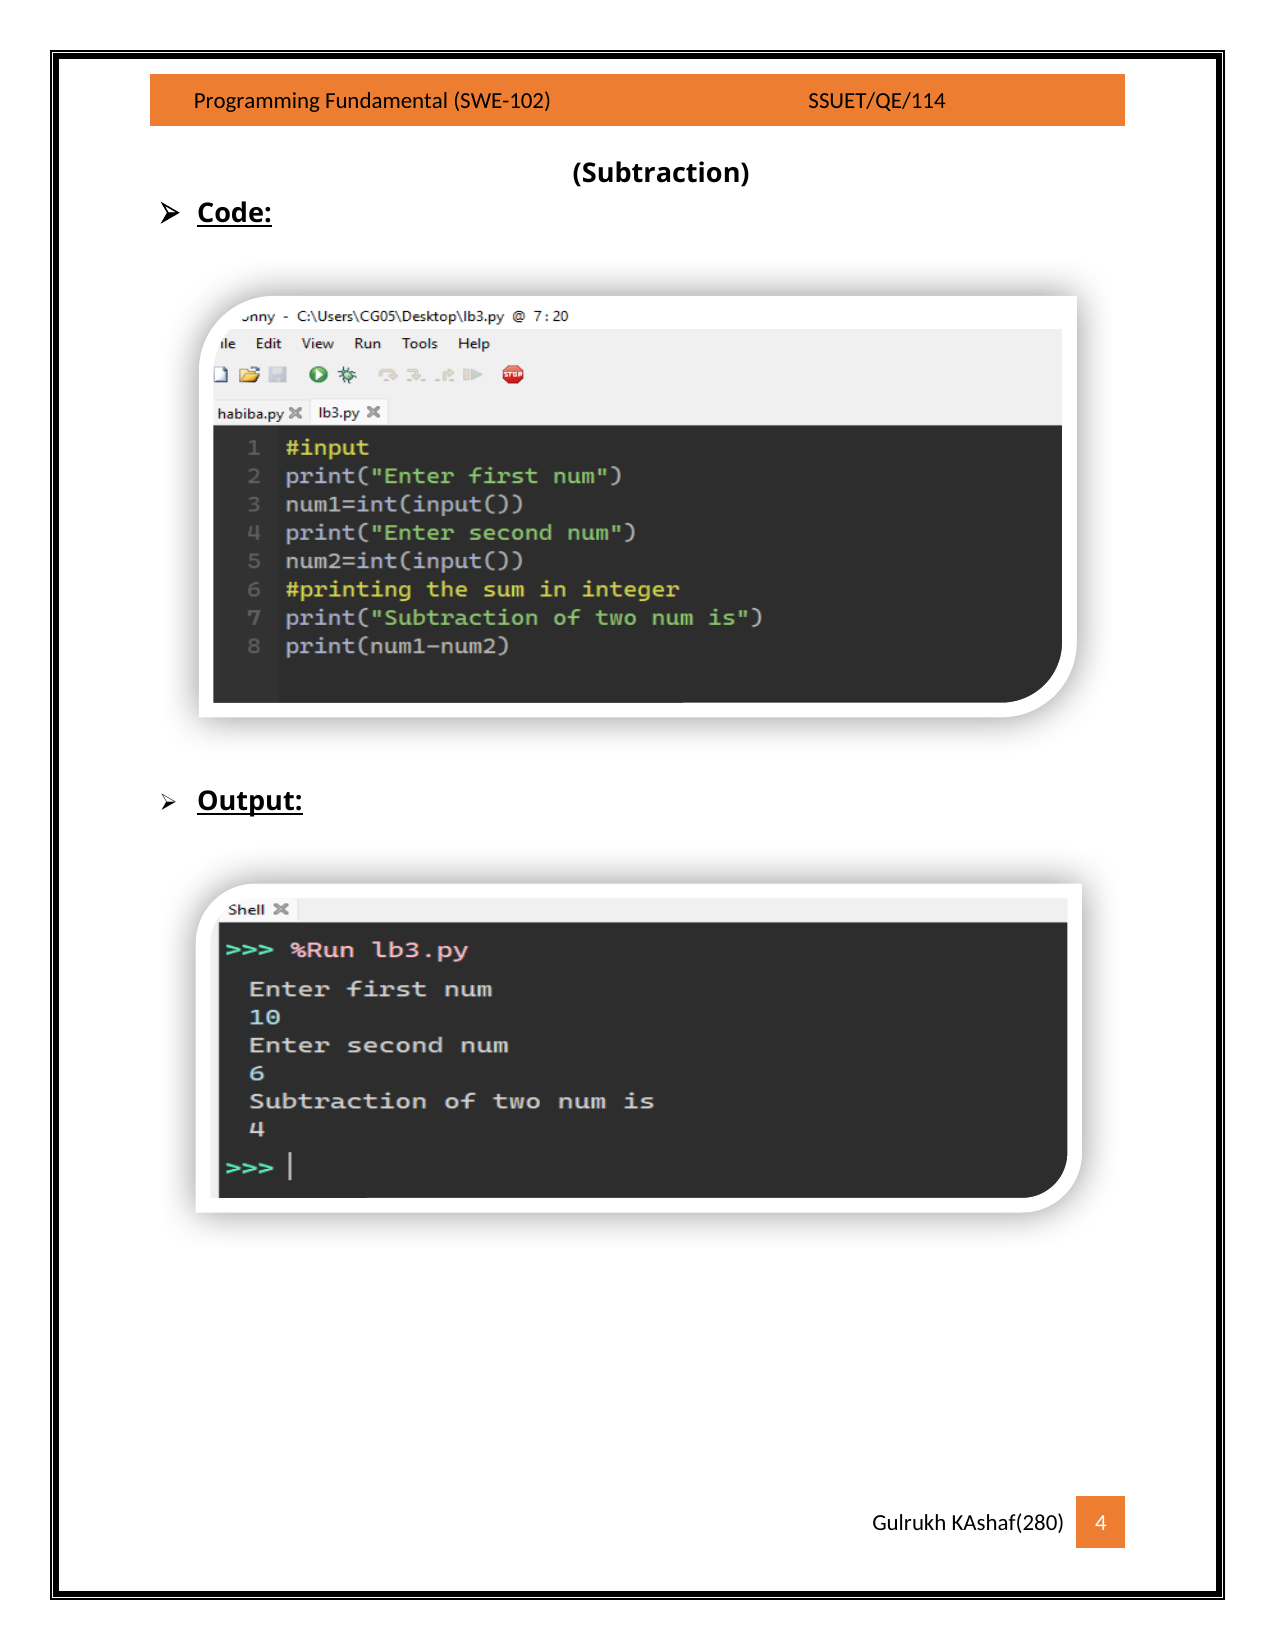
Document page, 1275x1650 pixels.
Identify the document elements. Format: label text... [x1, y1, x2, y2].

picture [214, 311, 1062, 702]
list (Subtraction) [197, 154, 1125, 191]
picture [211, 899, 1067, 1198]
list Output: [159, 781, 1125, 818]
list Code: [159, 193, 1125, 230]
